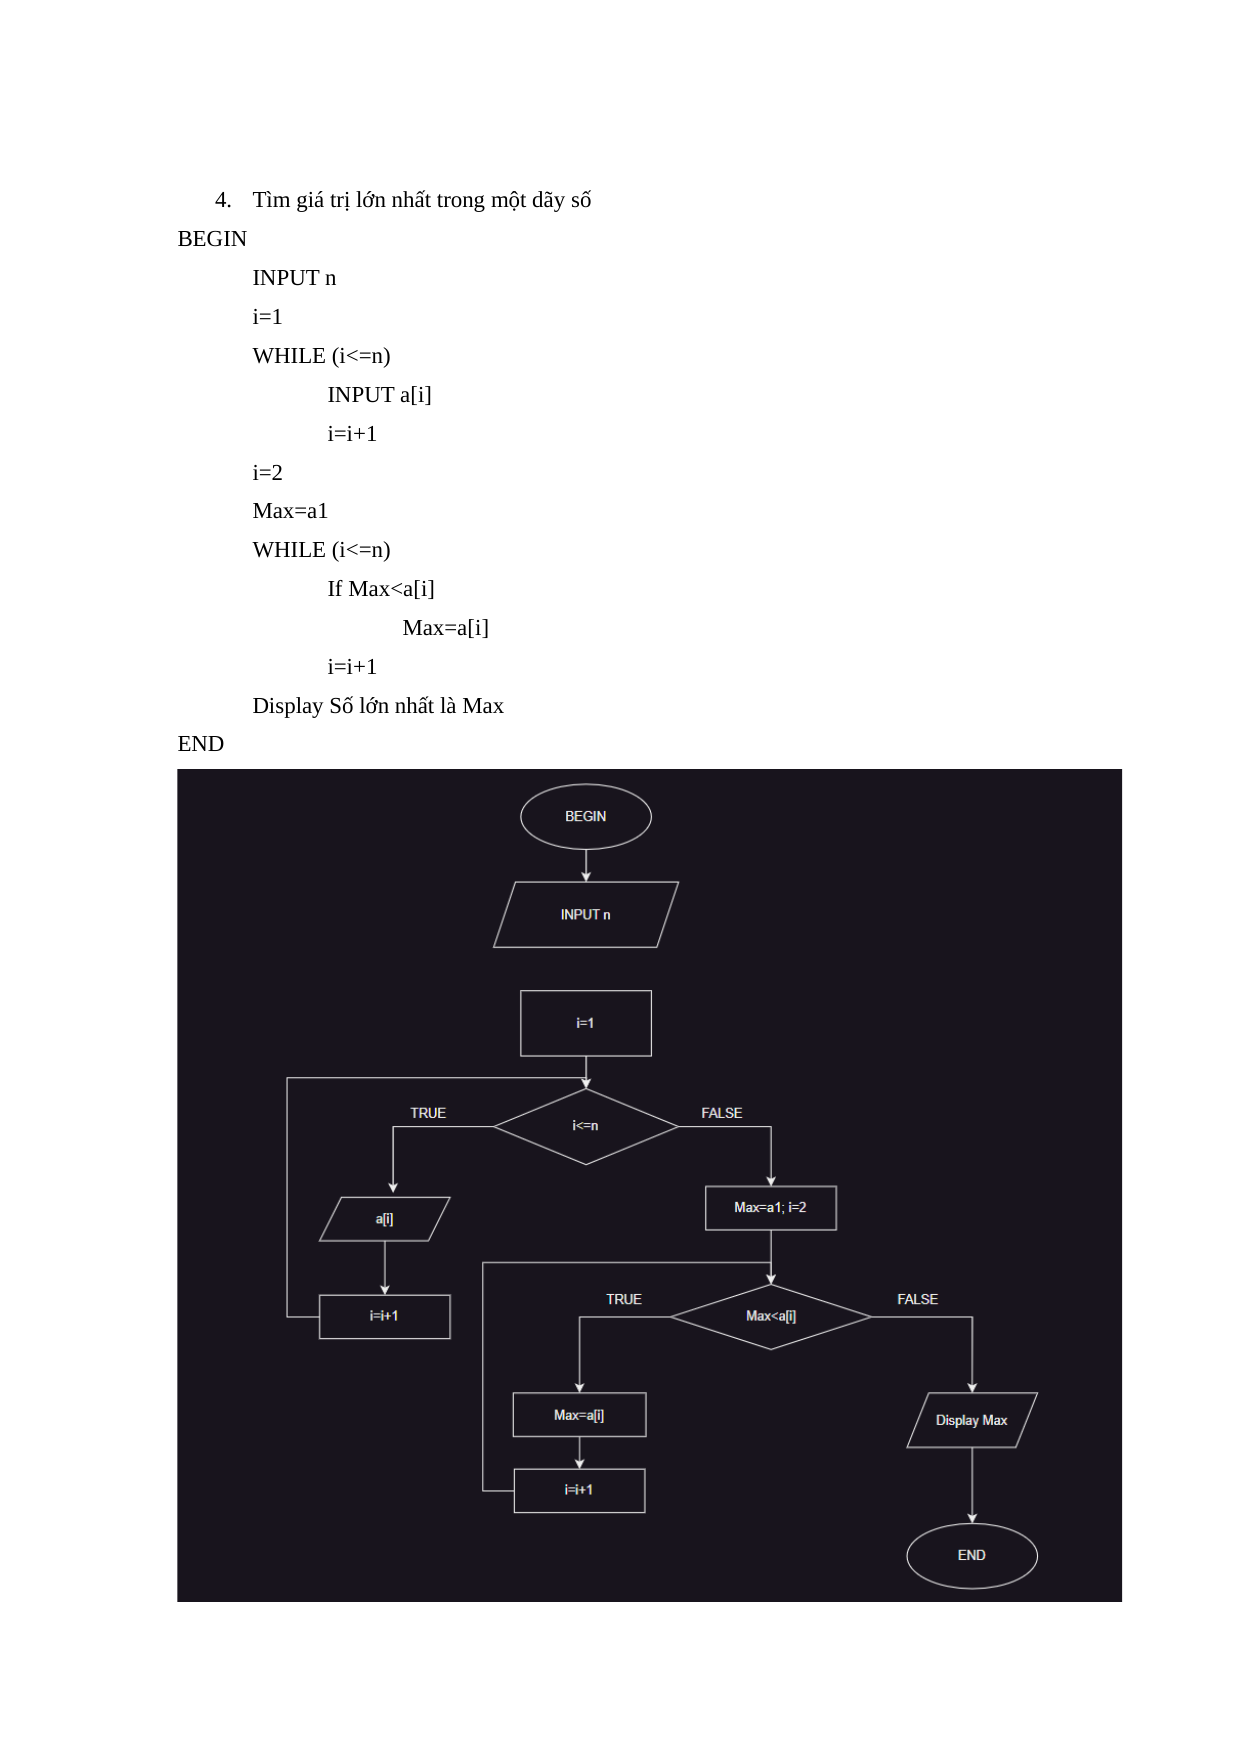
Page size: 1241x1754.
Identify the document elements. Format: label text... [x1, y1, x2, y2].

text i=2 [177, 458, 1122, 485]
text INPUT a[i] [177, 381, 1122, 407]
text Display Số lớn nhất là Max [177, 692, 1122, 718]
text WHILE (i<=n) [177, 342, 1122, 368]
text END [177, 731, 1122, 757]
text WHILE (i<=n) [177, 536, 1122, 563]
text INPUT n [177, 264, 1122, 291]
text BEGIN [177, 225, 1122, 252]
picture [177, 769, 1123, 1602]
list Tìm giá trị lớn nhất trong một dãy số [215, 187, 1122, 213]
text i=i+1 [177, 653, 1122, 679]
text Max=a[i] [177, 614, 1122, 640]
text i=1 [177, 303, 1122, 329]
text Max=a1 [177, 497, 1122, 524]
text If Max<a[i] [177, 575, 1122, 601]
text i=i+1 [177, 420, 1122, 446]
